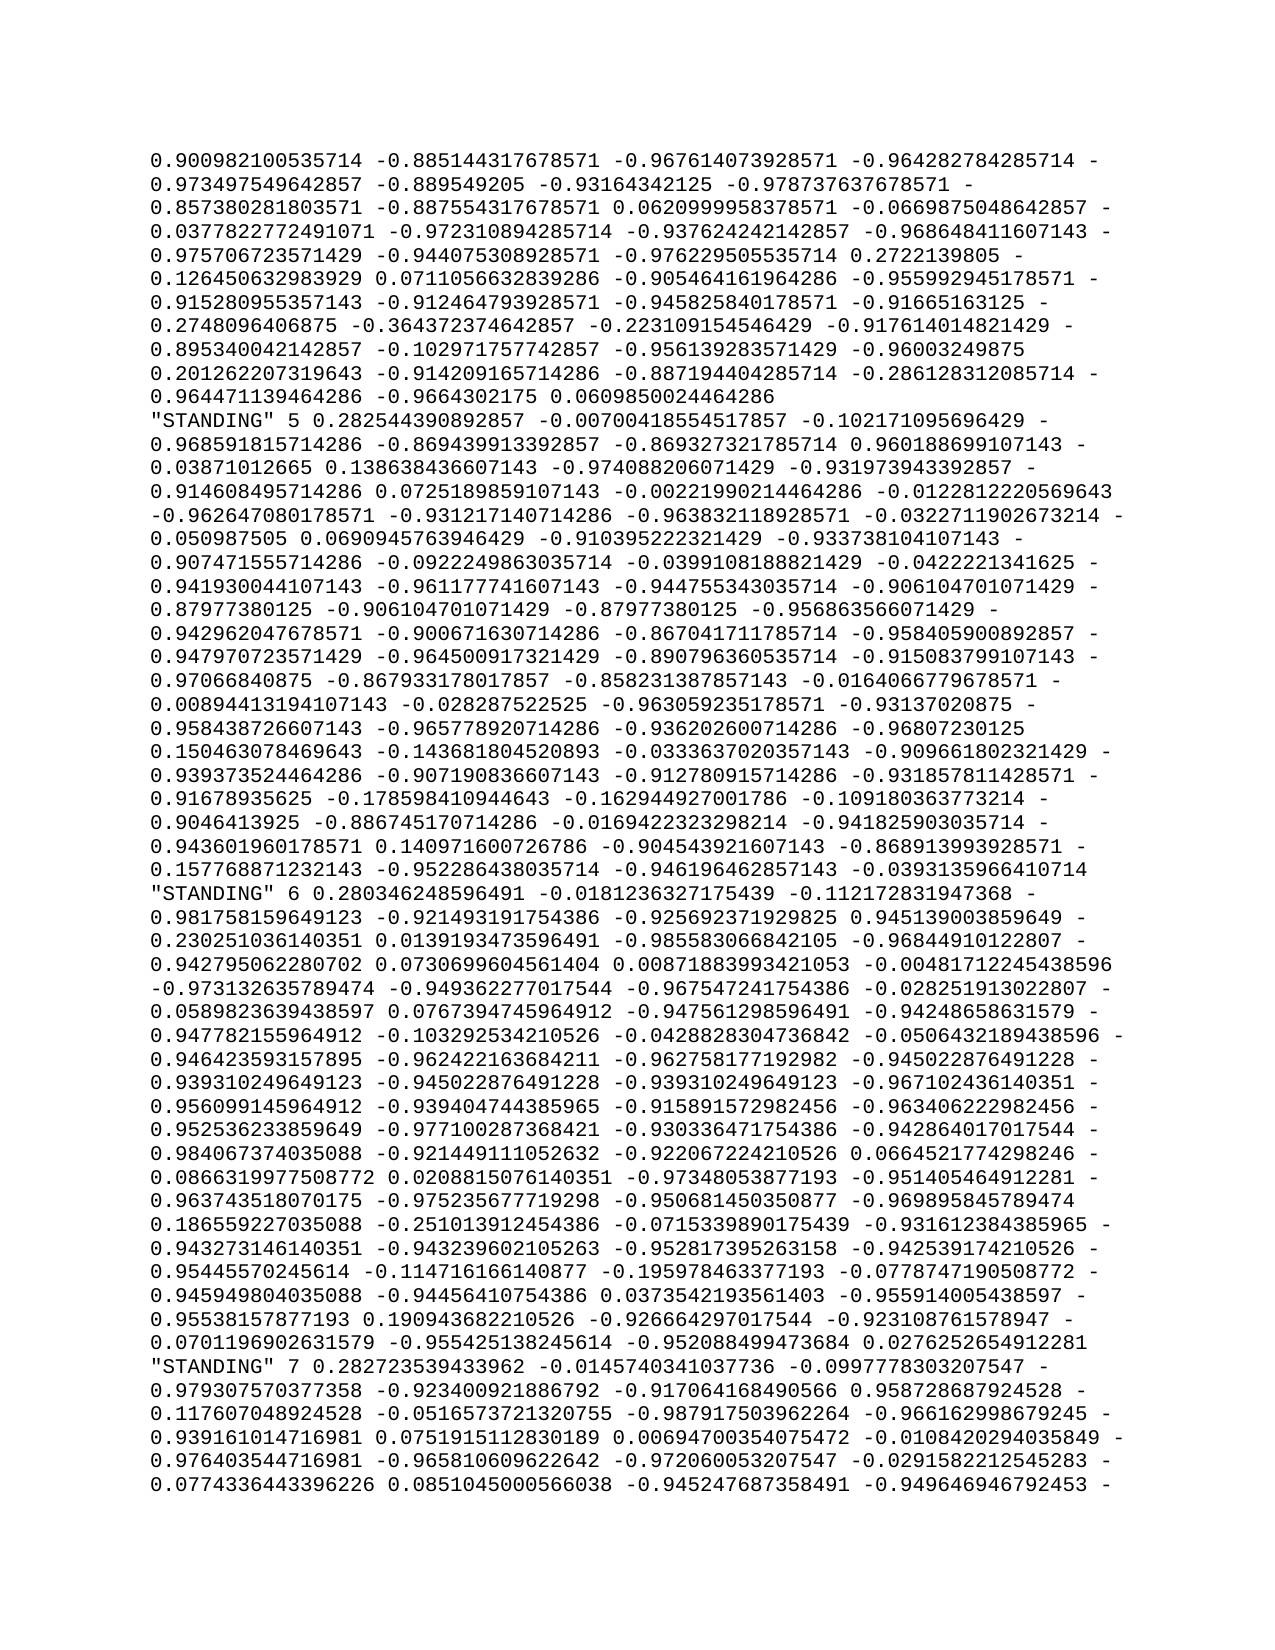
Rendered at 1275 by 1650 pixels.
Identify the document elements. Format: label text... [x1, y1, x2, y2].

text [150, 150, 1125, 410]
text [150, 1356, 1125, 1498]
text "STANDING" 6 0.280346248596491 -0.0181236327175439 -0.112172831947368 -0.981758159649123 -0.921493191754386 -0.925692371929825 0.945139003859649 -0.230251036140351 0.0139193473596491 -0.985583066842105 -0.96844910122807 -0.942795062280702 0.0730699604561404 0.00871883993421053 -0.00481712245438596 -0.973132635789474 -0.949362277017544 -0.967547241754386 -0.028251913022807 -0.0589823639438597 0.0767394745964912 -0.947561298596491 -0.94248658631579 -0.947782155964912 -0.103292534210526 -0.0428828304736842 -0.0506432189438596 -0.946423593157895 -0.962422163684211 -0.962758177192982 -0.945022876491228 -0.939310249649123 -0.945022876491228 -0.939310249649123 -0.967102436140351 -0.956099145964912 -0.939404744385965 -0.915891572982456 -0.963406222982456 -0.952536233859649 -0.977100287368421 -0.930336471754386 -0.942864017017544 -0.984067374035088 -0.921449111052632 -0.922067224210526 0.0664521774298246 -0.0866319977508772 0.0208815076140351 -0.97348053877193 -0.951405464912281 -0.963743518070175 -0.975235677719298 -0.950681450350877 -0.969895845789474 0.186559227035088 -0.251013912454386 -0.0715339890175439 -0.931612384385965 -0.943273146140351 -0.943239602105263 -0.952817395263158 -0.942539174210526 -0.95445570245614 -0.114716166140877 -0.195978463377193 -0.0778747190508772 -0.945949804035088 -0.94456410754386 0.0373542193561403 -0.955914005438597 -0.95538157877193 0.190943682210526 -0.926664297017544 -0.923108761578947 -0.0701196902631579 -0.955425138245614 -0.952088499473684 0.0276252654912281 [150, 883, 1125, 1356]
text "STANDING" 5 0.282544390892857 -0.00700418554517857 -0.102171095696429 -0.968591815714286 -0.869439913392857 -0.869327321785714 0.960188699107143 -0.03871012665 0.138638436607143 -0.974088206071429 -0.931973943392857 -0.914608495714286 0.0725189859107143 -0.00221990214464286 -0.0122812220569643 -0.962647080178571 -0.931217140714286 -0.963832118928571 -0.0322711902673214 -0.050987505 0.0690945763946429 -0.910395222321429 -0.933738104107143 -0.907471555714286 -0.0922249863035714 -0.0399108188821429 -0.0422221341625 -0.941930044107143 -0.961177741607143 -0.944755343035714 -0.906104701071429 -0.87977380125 -0.906104701071429 -0.87977380125 -0.956863566071429 -0.942962047678571 -0.900671630714286 -0.867041711785714 -0.958405900892857 -0.947970723571429 -0.964500917321429 -0.890796360535714 -0.915083799107143 -0.97066840875 -0.867933178017857 -0.858231387857143 -0.0164066779678571 -0.00894413194107143 -0.028287522525 -0.963059235178571 -0.93137020875 -0.958438726607143 -0.965778920714286 -0.936202600714286 -0.96807230125 0.150463078469643 -0.143681804520893 -0.0333637020357143 -0.909661802321429 -0.939373524464286 -0.907190836607143 -0.912780915714286 -0.931857811428571 -0.91678935625 -0.178598410944643 -0.162944927001786 -0.109180363773214 -0.9046413925 -0.886745170714286 -0.0169422323298214 -0.941825903035714 -0.943601960178571 0.140971600726786 -0.904543921607143 -0.868913993928571 -0.157768871232143 -0.952286438035714 -0.946196462857143 -0.0393135966410714 [150, 410, 1125, 883]
